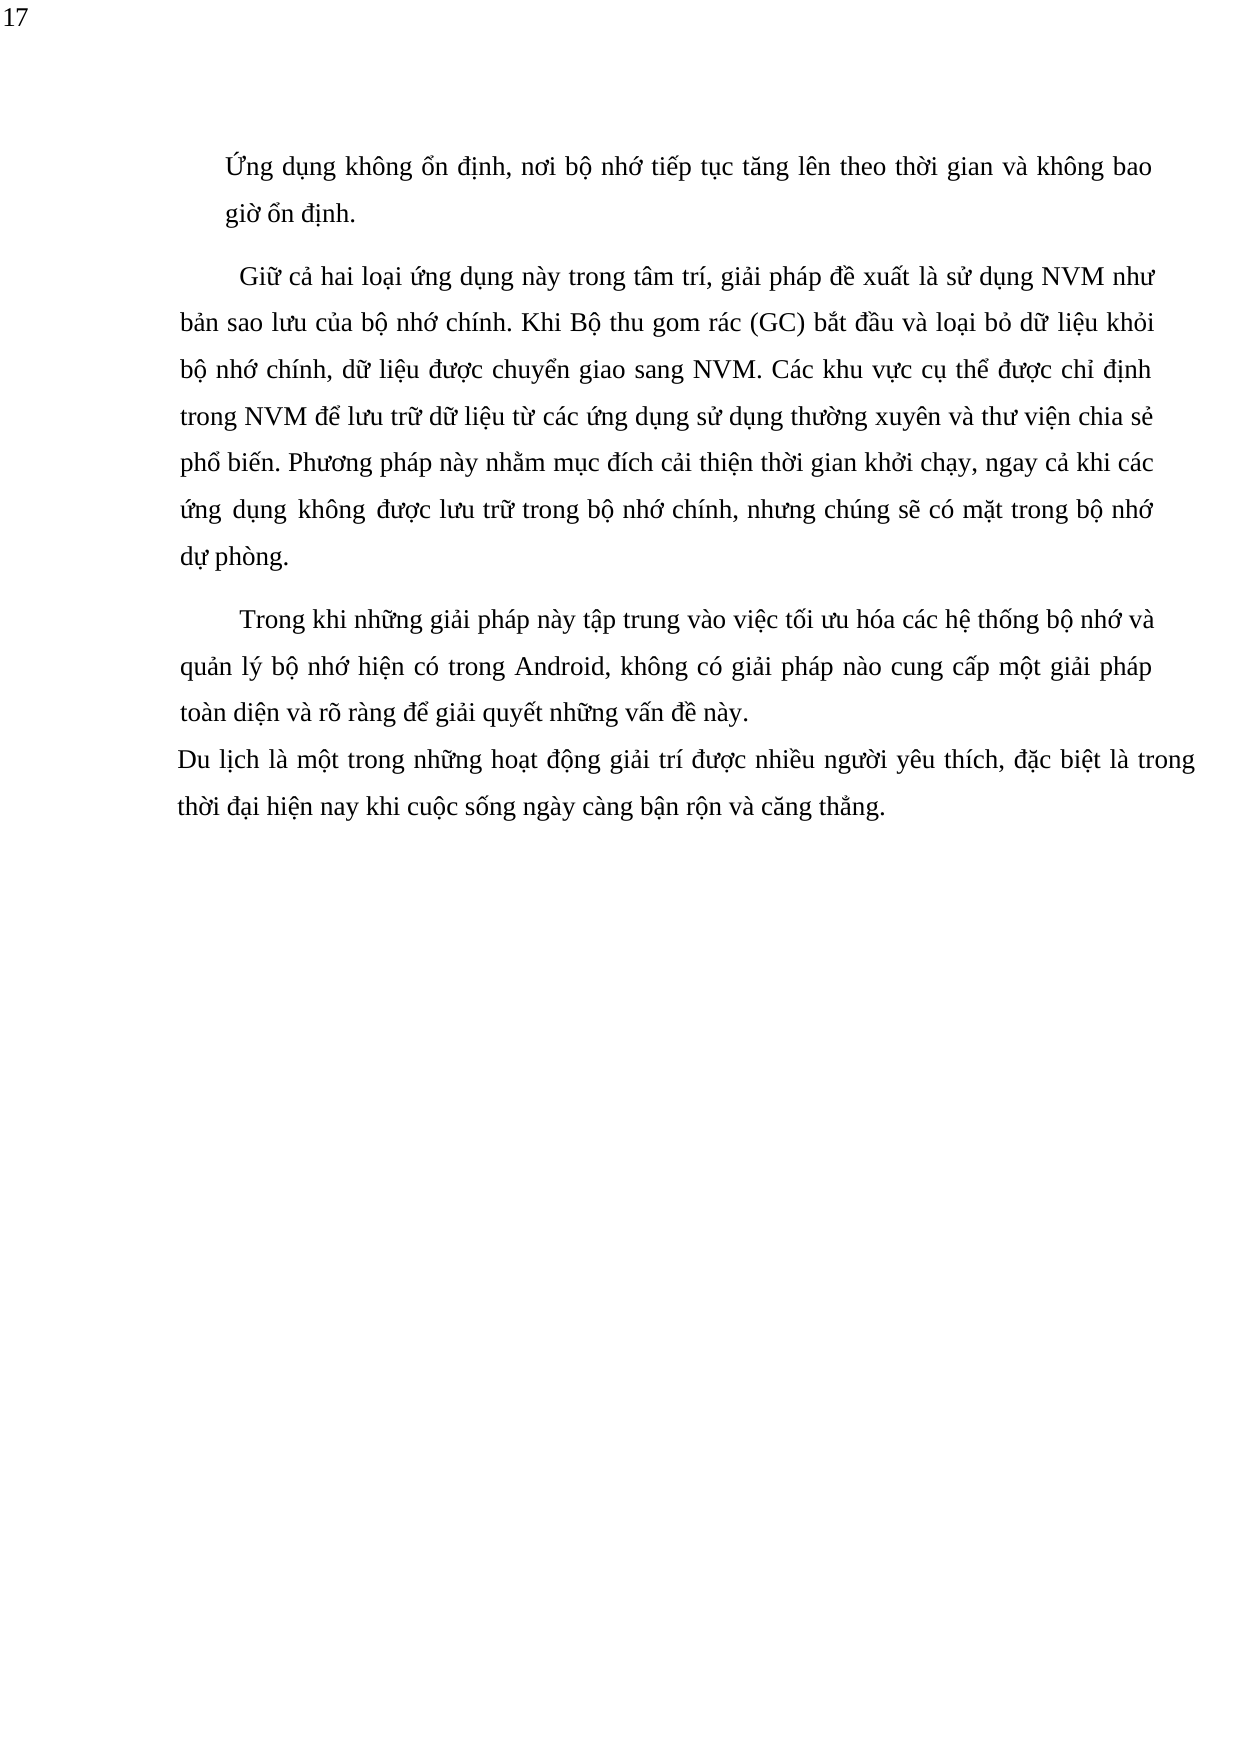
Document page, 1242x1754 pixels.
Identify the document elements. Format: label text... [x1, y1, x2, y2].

text Ứng dụng không ổn định, nơi bộ nhớ tiếp tục tăng lên theo thời gian và không bao giờ ổn định. [225, 150, 1154, 228]
text Du lịch là một trong những hoạt động giải trí được nhiều người yêu thích, đặc biệt là trong thời đại hiện nay khi cuộc sống ngày càng bận rộn và căng thẳng. [177, 743, 1197, 821]
text Giữ cả hai loại ứng dụng này trong tâm trí, giải pháp đề xuất là sử dụng NVM như bản sao lưu của bộ nhớ chính. Khi Bộ thu gom rác (GC) bắt đầu và loại bỏ dữ liệu khỏi bộ nhớ chính, dữ liệu được chuyển giao sang NVM. Các khu vực cụ thể được chỉ định trong NVM để lưu trữ dữ liệu từ các ứng dụng sử dụng thường xuyên và thư viện chia sẻ phổ biến. Phương pháp này nhằm mục đích cải thiện thời gian khởi chạy, ngay cả khi các ứng dụng không được lưu trữ trong bộ nhớ chính, nhưng chúng sẽ có mặt trong bộ nhớ dự phòng. [180, 260, 1154, 571]
text Trong khi những giải pháp này tập trung vào việc tối ưu hóa các hệ thống bộ nhớ và quản lý bộ nhớ hiện có trong Android, không có giải pháp nào cung cấp một giải pháp toàn diện và rõ ràng để giải quyết những vấn đề này. [180, 603, 1154, 728]
